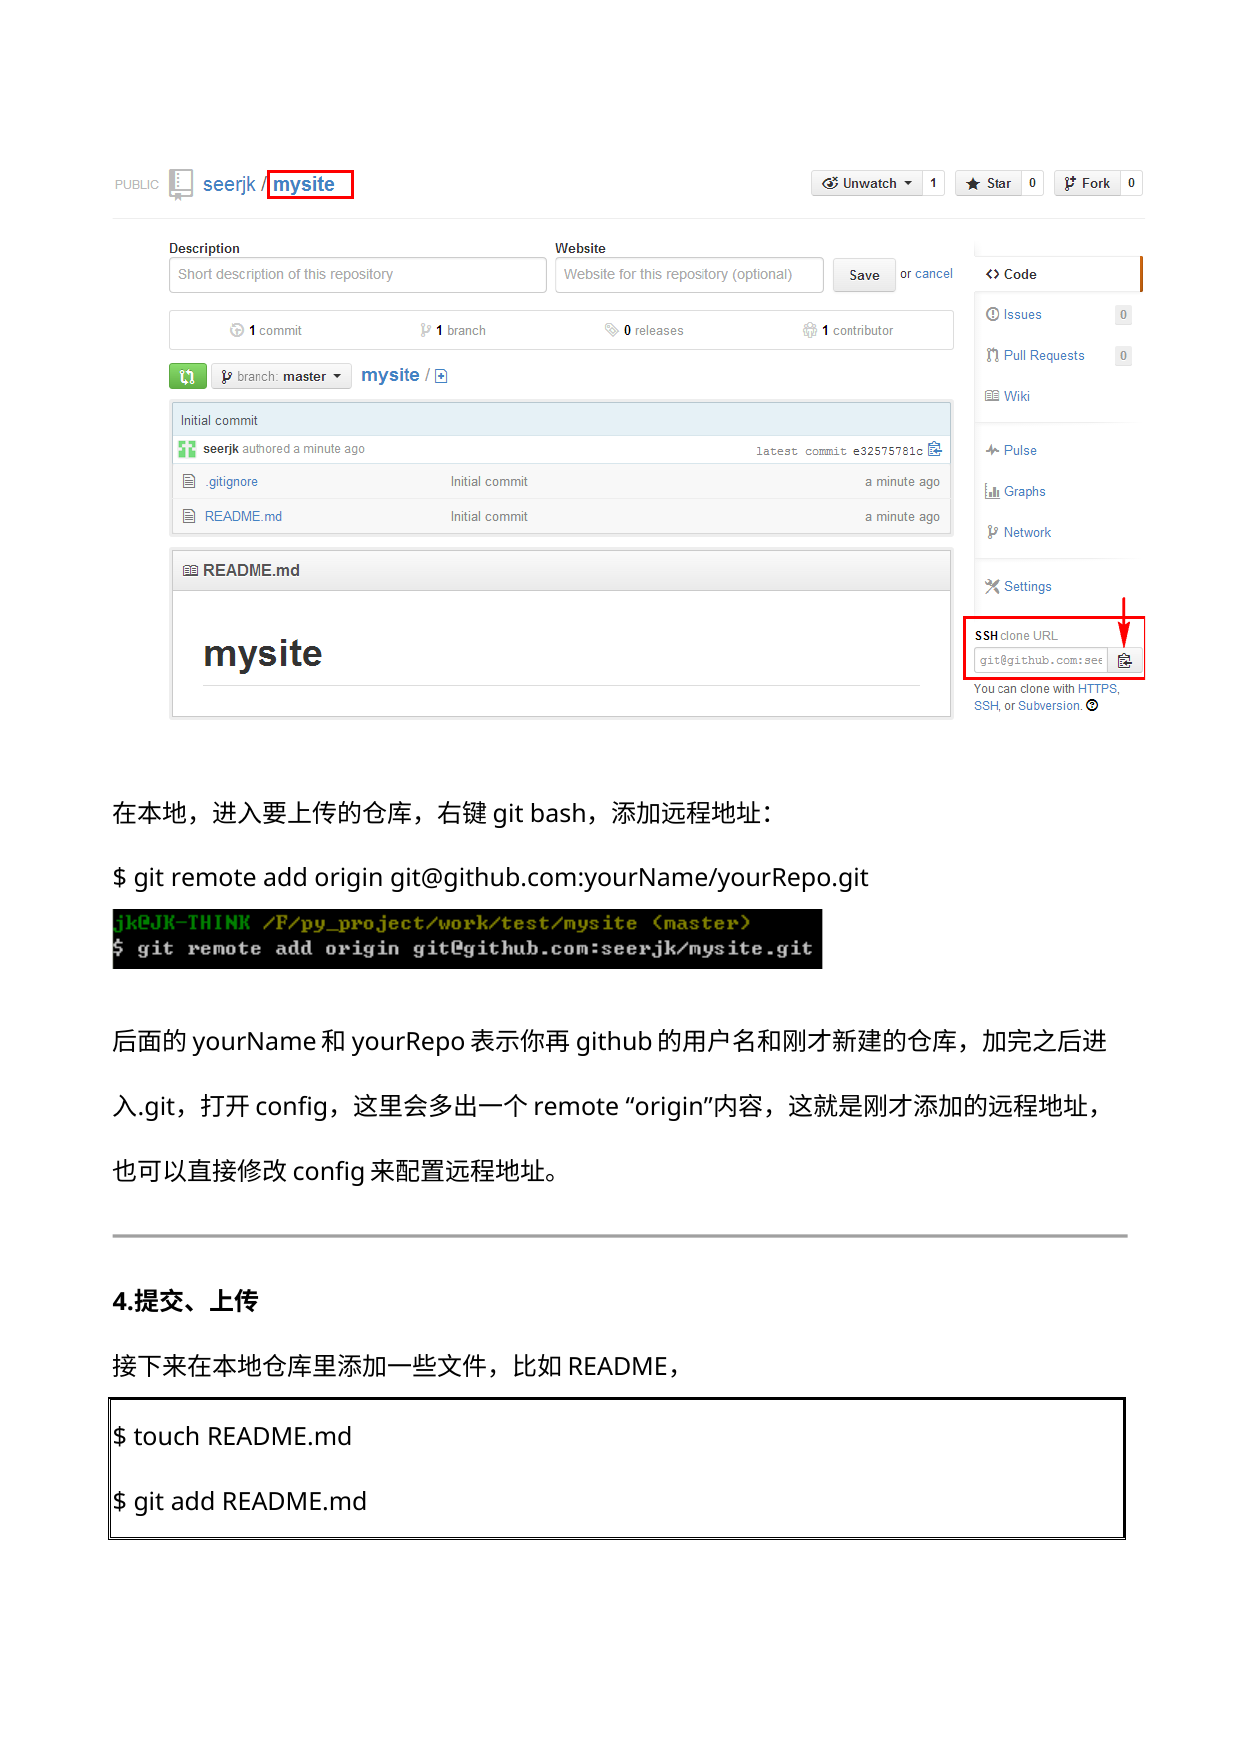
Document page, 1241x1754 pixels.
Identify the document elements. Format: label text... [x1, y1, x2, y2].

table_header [111, 1400, 1123, 1536]
text $ git remote add origin git@github.com:yourName/yourRepo.git [112, 844, 1128, 909]
text 接下来在本地仓库里添加一些文件，比如README， [112, 1332, 1128, 1397]
text 在本地，进入要上传的仓库，右键git bash，添加远程地址： [112, 779, 1128, 844]
text 后面的yourName和yourRepo表示你再github的用户名和刚才新建的仓库，加完之后进入.git，打开config，这里会多出一个remote “origin”内容，这就是刚才添加的远程地址，也可以直接修改config来配置远程地址。 [112, 1007, 1128, 1202]
picture [112, 909, 823, 969]
text 4.提交、上传 [112, 1267, 1128, 1332]
picture [112, 162, 1146, 721]
